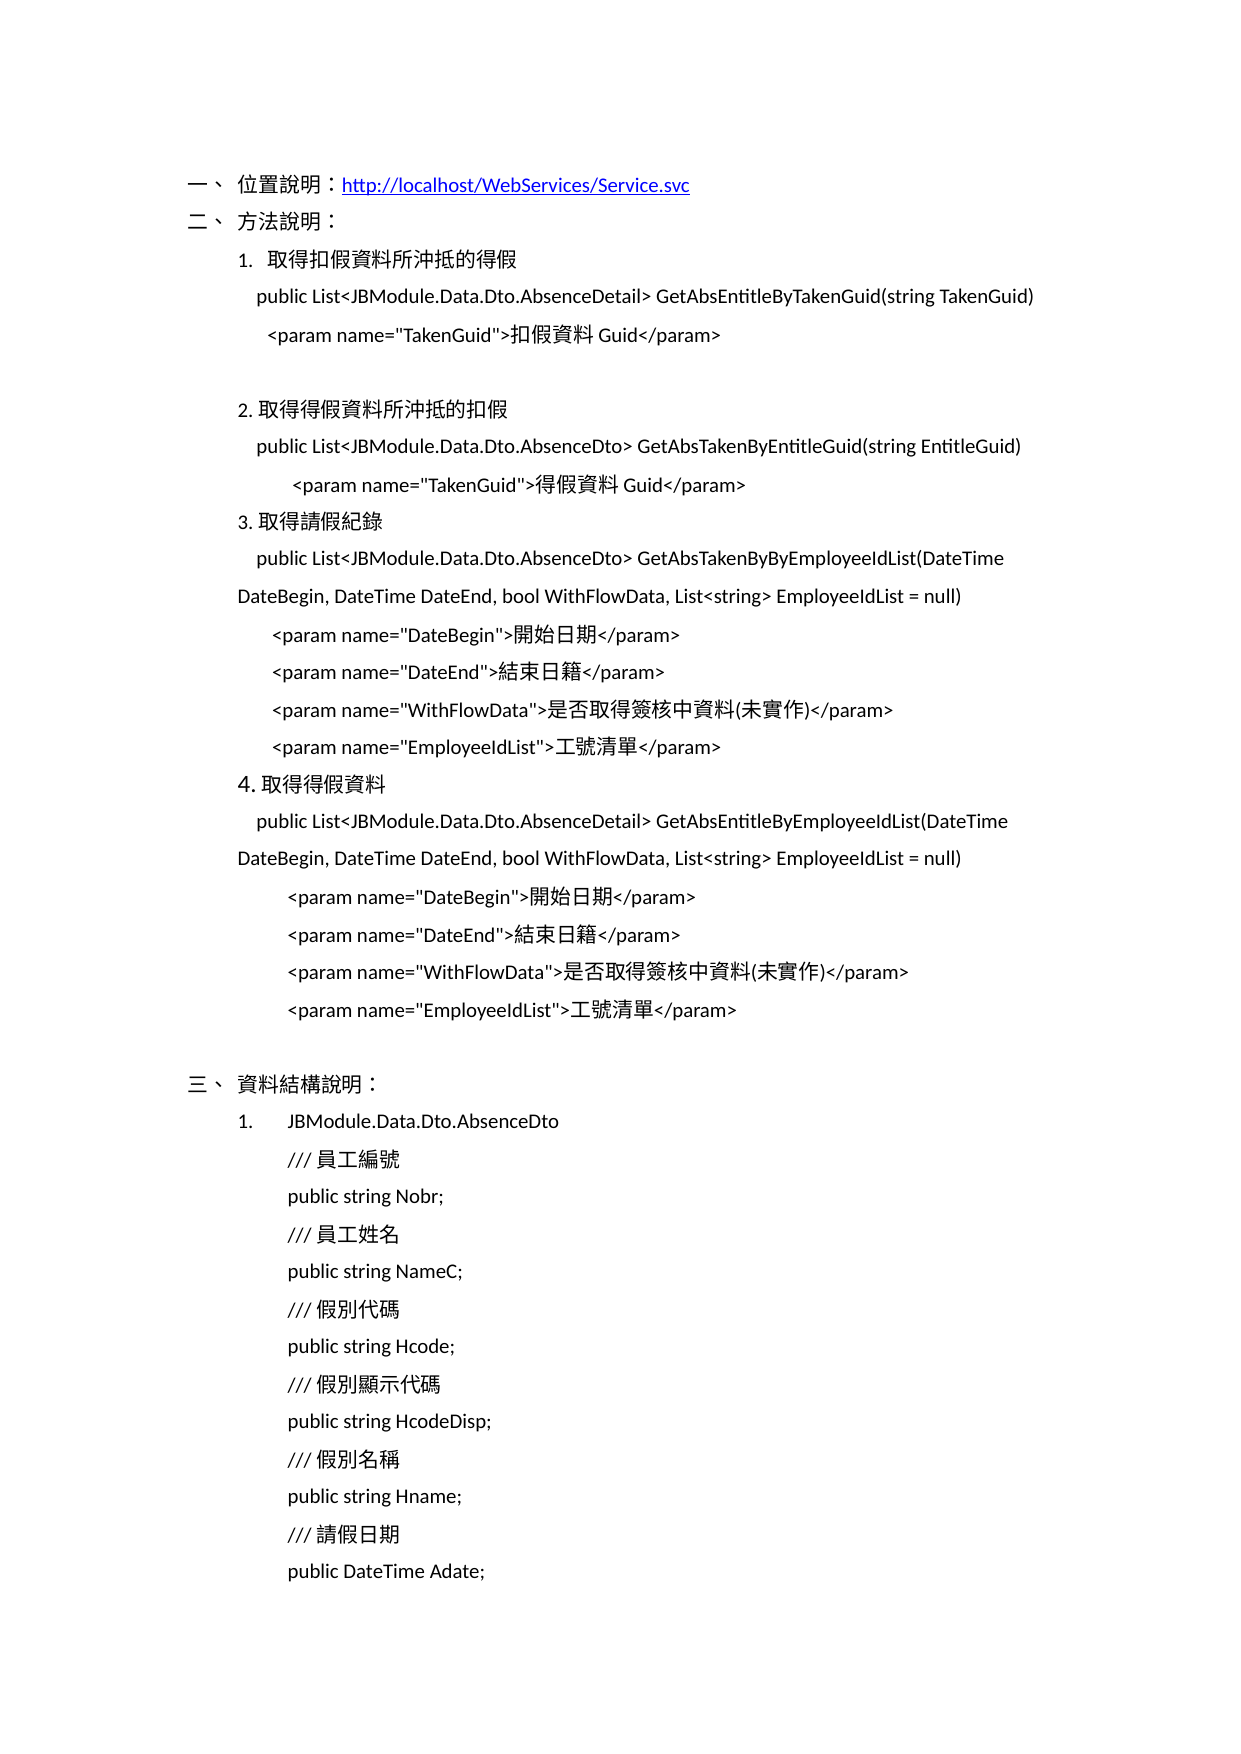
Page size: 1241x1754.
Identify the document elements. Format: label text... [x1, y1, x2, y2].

text <param name="TakenGuid">扣假資料Guid</param> [262, 314, 1053, 352]
list public string HcodeDisp; [287, 1402, 1053, 1439]
list /// 員工編號 [287, 1139, 1053, 1177]
text <param name="EmployeeIdList">工號清單</param> [287, 989, 1053, 1027]
list /// 假別顯示代碼 [287, 1364, 1053, 1402]
text <param name="WithFlowData">是否取得簽核中資料(未實作)</param> [262, 689, 1053, 727]
list JBModule.Data.Dto.AbsenceDto [237, 1102, 1053, 1139]
text public List<JBModule.Data.Dto.AbsenceDetail> GetAbsEntitleByTakenGuid(string TakenGuid) [237, 277, 1053, 314]
text <param name="DateEnd">結束日籍</param> [287, 914, 1053, 952]
text 3. 取得請假紀錄 [237, 502, 1053, 539]
text public List<JBModule.Data.Dto.AbsenceDto> GetAbsTakenByEntitleGuid(string EntitleGuid) [237, 427, 1053, 464]
text <param name="DateEnd">結束日籍</param> [262, 652, 1053, 689]
list 位置說明：http://localhost/WebServices/Service.svc [187, 164, 1053, 202]
text <param name="WithFlowData">是否取得簽核中資料(未實作)</param> [287, 952, 1053, 989]
list /// 員工姓名 [287, 1214, 1053, 1252]
text 4. 取得得假資料 [237, 764, 1053, 802]
text <param name="TakenGuid">得假資料Guid</param> [287, 464, 1053, 502]
list 1. 取得扣假資料所沖抵的得假 [237, 239, 1053, 277]
text <param name="DateBegin">開始日期</param> [262, 614, 1053, 652]
list /// 假別代碼 [287, 1289, 1053, 1327]
list /// 請假日期 [287, 1514, 1053, 1552]
list 資料結構說明： [187, 1064, 1053, 1102]
text <param name="DateBegin">開始日期</param> [287, 877, 1053, 914]
list public string Hname; [287, 1477, 1053, 1514]
text public List<JBModule.Data.Dto.AbsenceDto> GetAbsTakenByByEmployeeIdList(DateTime DateBegin, DateTime DateEnd, bool WithFlowData, List<string> EmployeeIdList = null) [237, 539, 1053, 614]
text <param name="EmployeeIdList">工號清單</param> [262, 727, 1053, 764]
list public string NameC; [287, 1252, 1053, 1289]
list /// 假別名稱 [287, 1439, 1053, 1477]
list public string Nobr; [287, 1177, 1053, 1214]
list 方法說明： [187, 202, 1053, 239]
list public string Hcode; [287, 1327, 1053, 1364]
text public List<JBModule.Data.Dto.AbsenceDetail> GetAbsEntitleByEmployeeIdList(DateTime DateBegin, DateTime DateEnd, bool WithFlowData, List<string> EmployeeIdList = null) [237, 802, 1053, 877]
text 2. 取得得假資料所沖抵的扣假 [237, 389, 1053, 427]
list public DateTime Adate; [287, 1552, 1053, 1589]
